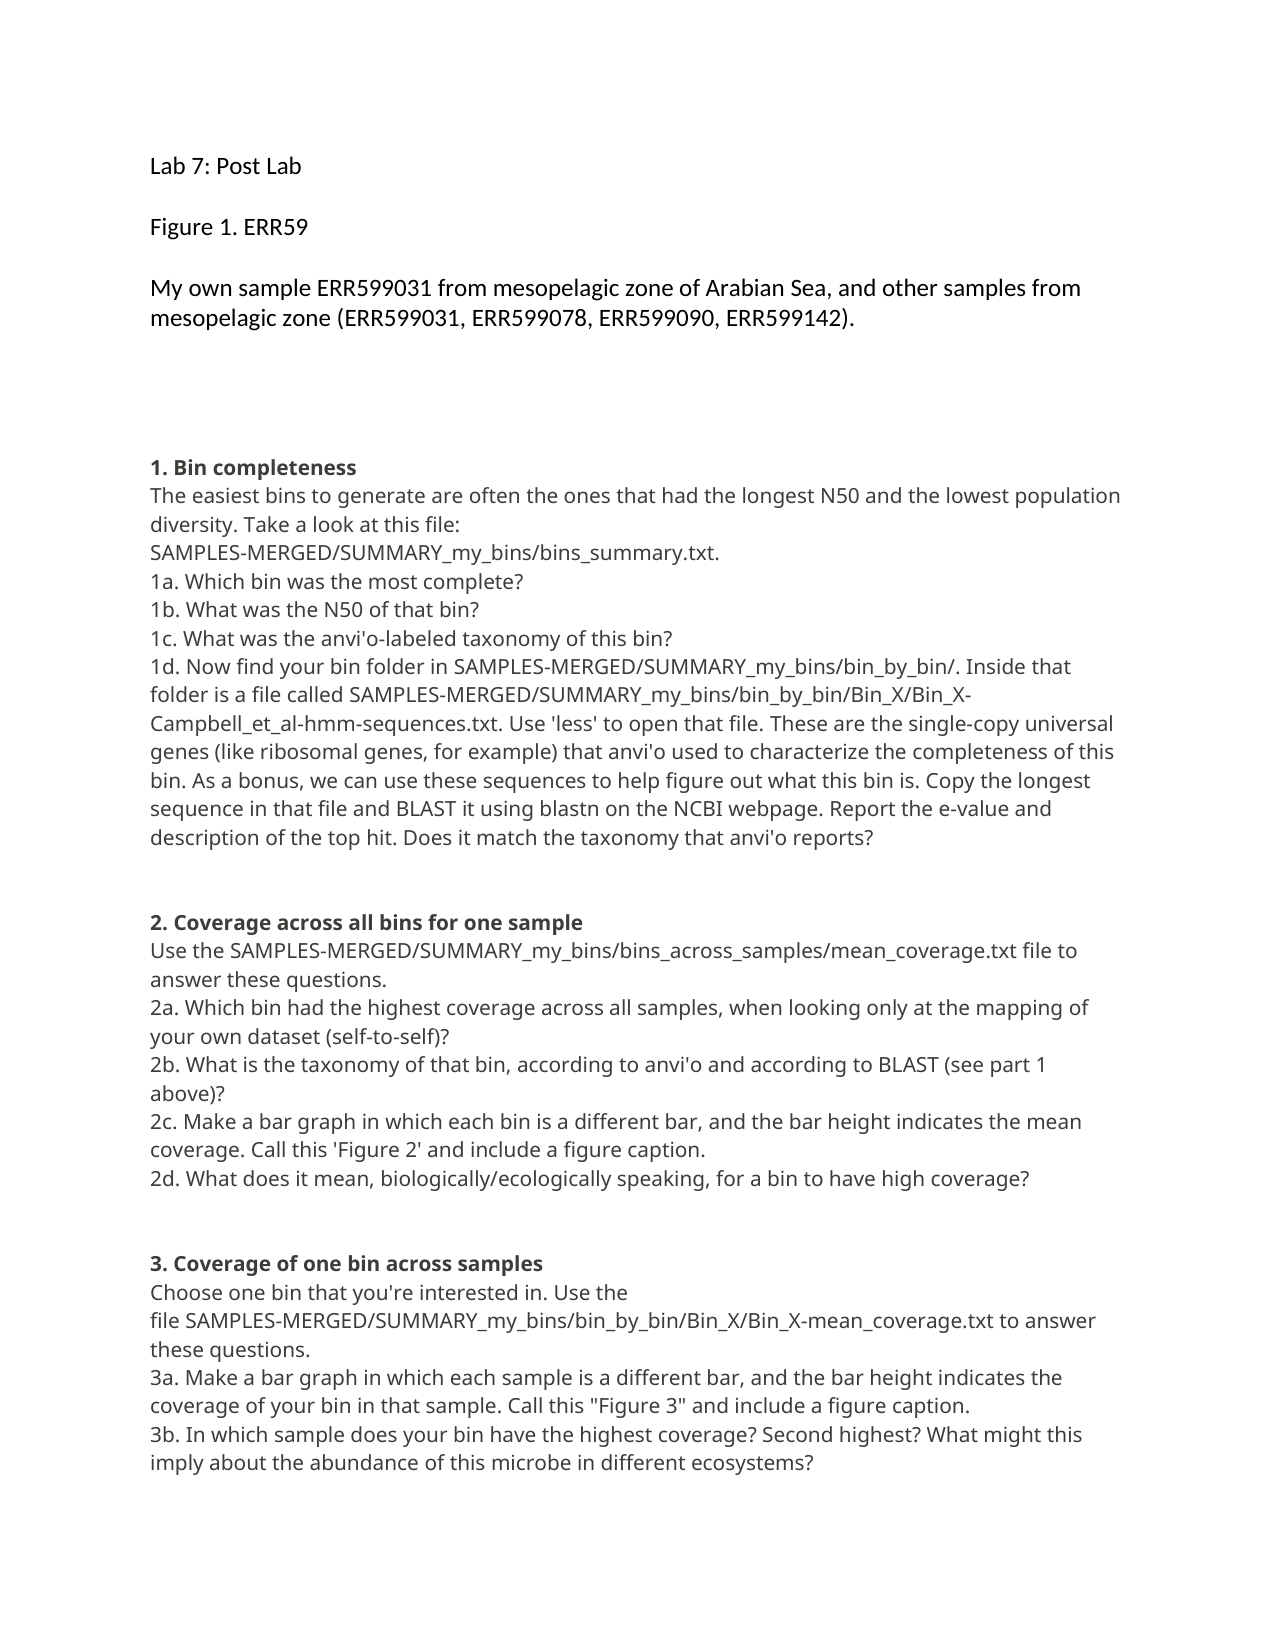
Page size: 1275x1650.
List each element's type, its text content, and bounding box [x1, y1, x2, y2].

text Figure 1. ERR59 [150, 211, 1125, 242]
text 2b. What is the taxonomy of that bin, according to anvi'o and according to BLAST (see part 1 above)? [150, 1050, 1125, 1107]
text 1. Bin completeness [150, 425, 1125, 482]
text 2c. Make a bar graph in which each bin is a different bar, and the bar height indicates the mean coverage. Call this 'Figure 2' and include a figure caption. [150, 1107, 1125, 1164]
text 1d. Now find your bin folder in SAMPLES-MERGED/SUMMARY_my_bins/bin_by_bin/. Inside that folder is a file called SAMPLES-MERGED/SUMMARY_my_bins/bin_by_bin/Bin_X/Bin_X-Campbell_et_al-hmm-sequences.txt. Use 'less' to open that file. These are the single-copy universal genes (like ribosomal genes, for example) that anvi'o used to characterize the completeness of this bin. As a bonus, we can use these sequences to help figure out what this bin is. Copy the longest sequence in that file and BLAST it using blastn on the NCBI webpage. Report the e-value and description of the top hit. Does it match the taxonomy that anvi'o reports? [150, 652, 1125, 851]
text 2d. What does it mean, biologically/ecologically speaking, for a bin to have high coverage? [150, 1164, 1125, 1192]
text SAMPLES-MERGED/SUMMARY_my_bins/bins_summary.txt. [150, 538, 1125, 567]
text 3. Coverage of one bin across samples [150, 1249, 1125, 1278]
text The easiest bins to generate are often the ones that had the longest N50 and the lowest population diversity. Take a look at this file: [150, 482, 1125, 538]
text 1a. Which bin was the most complete? 1b. What was the N50 of that bin? 1c. What was the anvi'o-labeled taxonomy of this bin? [150, 567, 1125, 652]
text Lab 7: Post Lab [150, 150, 1125, 181]
text 2. Coverage across all bins for one sample [150, 908, 1125, 937]
text 2a. Which bin had the highest coverage across all samples, when looking only at the mapping of your own dataset (self-to-self)? [150, 993, 1125, 1050]
text 3a. Make a bar graph in which each sample is a different bar, and the bar height indicates the coverage of your bin in that sample. Call this "Figure 3" and include a figure caption. [150, 1363, 1125, 1420]
text Use the SAMPLES-MERGED/SUMMARY_my_bins/bins_across_samples/mean_coverage.txt file to answer these questions. [150, 937, 1125, 993]
text My own sample ERR599031 from mesopelagic zone of Arabian Sea, and other samples from mesopelagic zone (ERR599031, ERR599078, ERR599090, ERR599142). [150, 272, 1125, 333]
text Choose one bin that you're interested in. Use the file SAMPLES-MERGED/SUMMARY_my_bins/bin_by_bin/Bin_X/Bin_X-mean_coverage.txt to answer these questions. [150, 1278, 1125, 1363]
